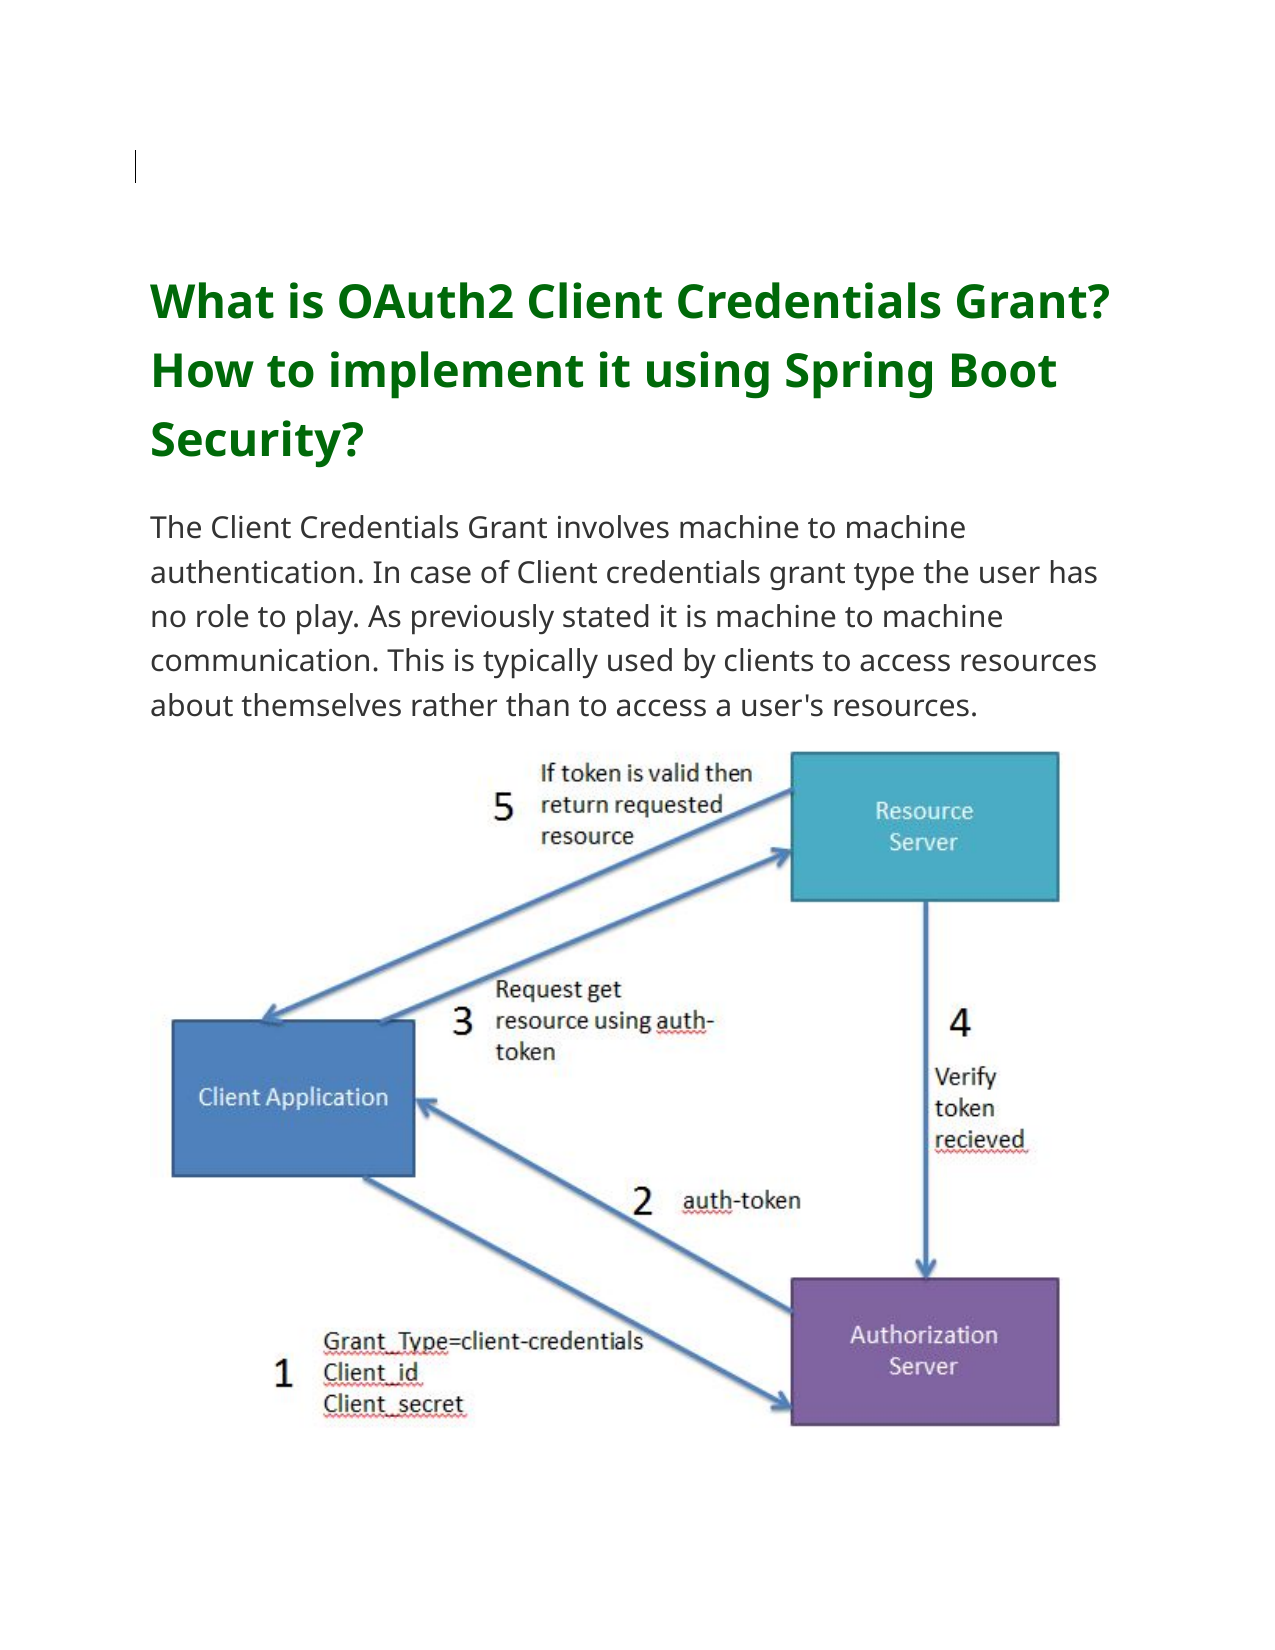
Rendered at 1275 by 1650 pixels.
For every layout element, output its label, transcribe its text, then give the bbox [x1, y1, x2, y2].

picture [150, 727, 1077, 1442]
subtitle What is OAuth2 Client Credentials Grant? How to implement it using Spring Boot Security? [150, 268, 1125, 470]
